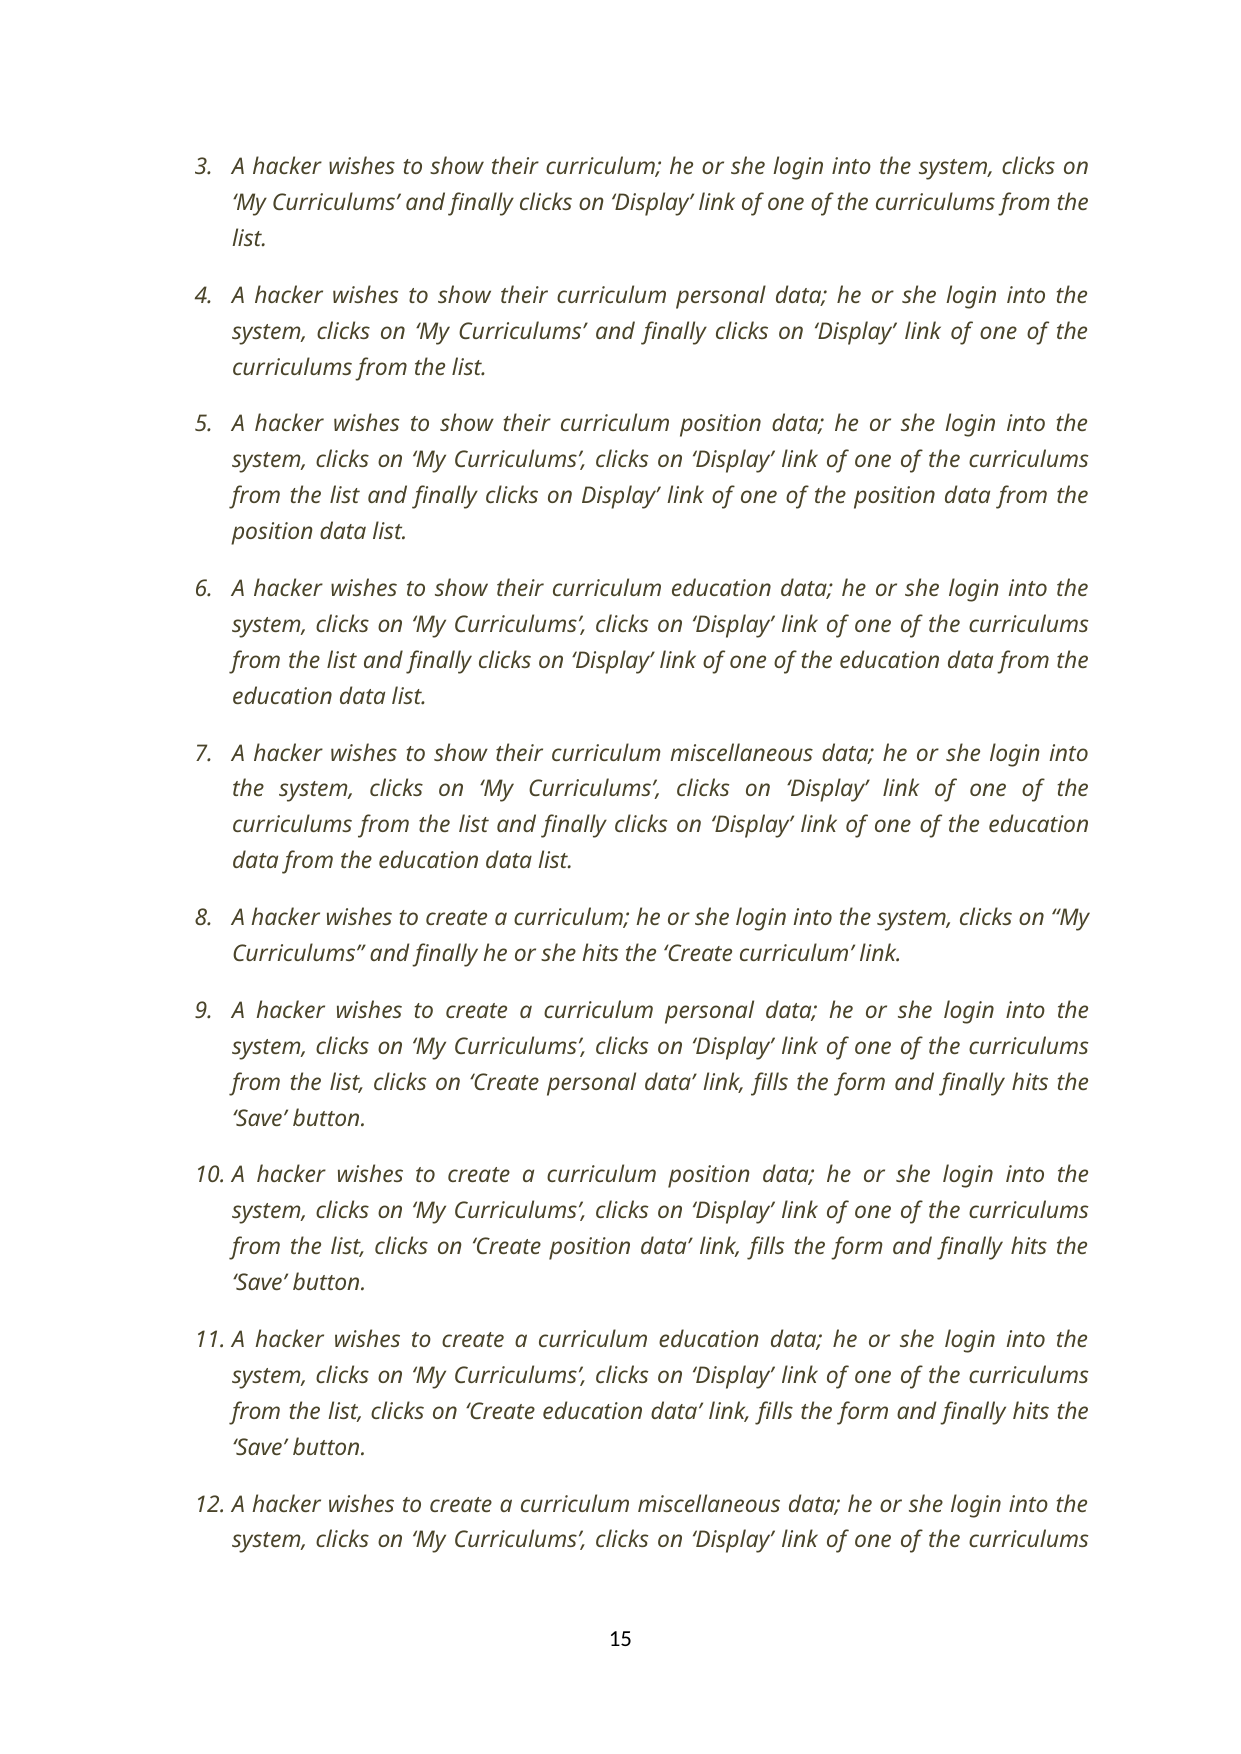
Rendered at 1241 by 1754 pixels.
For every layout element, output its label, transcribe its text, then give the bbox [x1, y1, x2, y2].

list A hacker wishes to show their curriculum personal data; he or she login into the system, clicks on ‘My Curriculums’ and finally clicks on ‘Display’ link of one of the curriculums from the list. [194, 279, 1090, 382]
list A hacker wishes to create a curriculum education data; he or she login into the system, clicks on ‘My Curriculums’, clicks on ‘Display’ link of one of the curriculums from the list, clicks on ‘Create education data’ link, fills the form and finally hits the ‘Save’ button. [194, 1323, 1090, 1462]
list A hacker wishes to show their curriculum miscellaneous data; he or she login into the system, clicks on ‘My Curriculums’, clicks on ‘Display’ link of one of the curriculums from the list and finally clicks on ‘Display’ link of one of the education data from the education data list. [194, 736, 1090, 876]
list A hacker wishes to show their curriculum education data; he or she login into the system, clicks on ‘My Curriculums’, clicks on ‘Display’ link of one of the curriculums from the list and finally clicks on ‘Display’ link of one of the education data from the education data list. [194, 572, 1090, 711]
list A hacker wishes to create a curriculum personal data; he or she login into the system, clicks on ‘My Curriculums’, clicks on ‘Display’ link of one of the curriculums from the list, clicks on ‘Create personal data’ link, fills the form and finally hits the ‘Save’ button. [194, 994, 1090, 1133]
list A hacker wishes to show their curriculum position data; he or she login into the system, clicks on ‘My Curriculums’, clicks on ‘Display’ link of one of the curriculums from the list and finally clicks on Display’ link of one of the position data from the position data list. [194, 407, 1090, 546]
list A hacker wishes to create a curriculum; he or she login into the system, clicks on “My Curriculums” and finally he or she hits the ‘Create curriculum’ link. [194, 901, 1090, 968]
list A hacker wishes to show their curriculum; he or she login into the system, clicks on ‘My Curriculums’ and finally clicks on ‘Display’ link of one of the curriculums from the list. [194, 150, 1090, 253]
list A hacker wishes to create a curriculum position data; he or she login into the system, clicks on ‘My Curriculums’, clicks on ‘Display’ link of one of the curriculums from the list, clicks on ‘Create position data’ link, fills the form and finally hits the ‘Save’ button. [194, 1158, 1090, 1297]
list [194, 1487, 1090, 1555]
